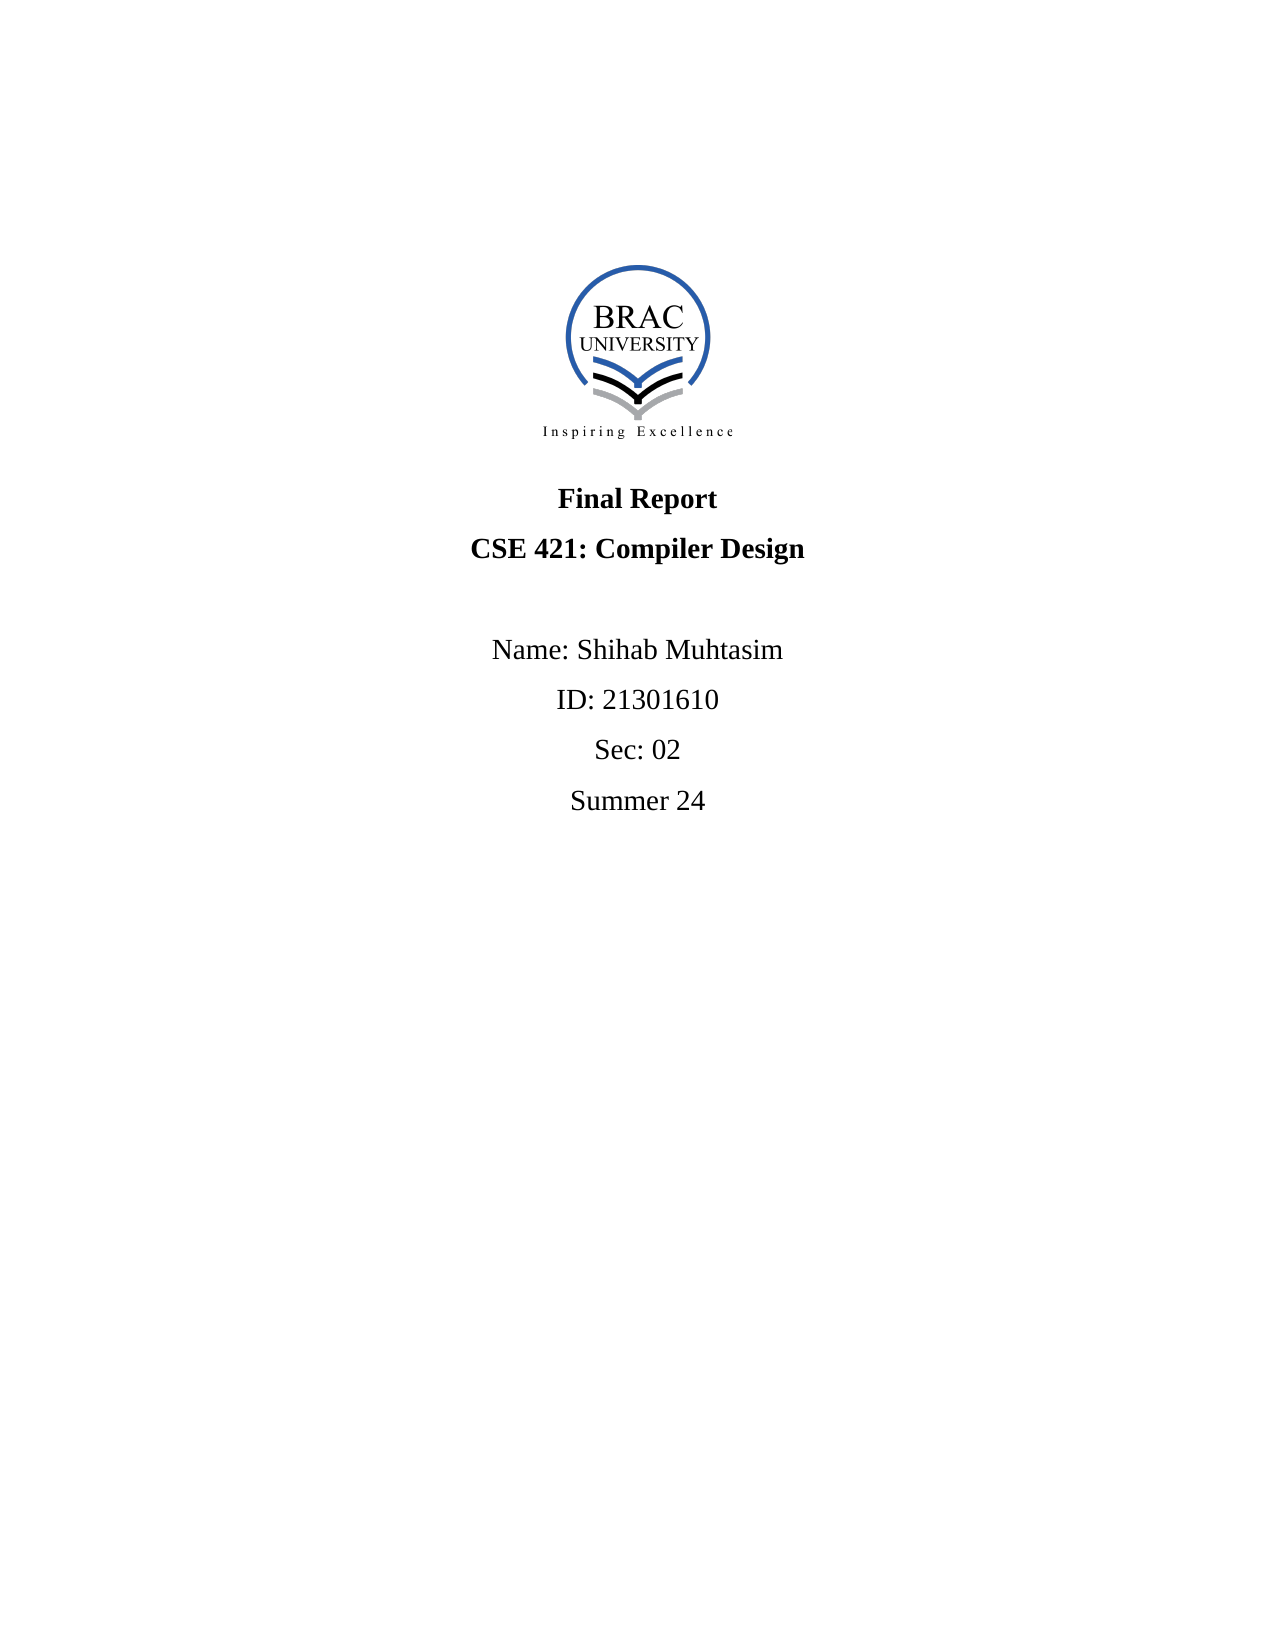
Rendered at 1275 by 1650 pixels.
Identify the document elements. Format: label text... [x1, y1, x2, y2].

text CSE 421: Compiler Design [150, 531, 1125, 565]
text Summer 24 [150, 783, 1125, 816]
text Final Report [150, 481, 1125, 514]
text Name: Shihab Muhtasim [150, 632, 1125, 665]
picture [543, 265, 733, 439]
text ID: 21301610 [150, 682, 1125, 716]
text Sec: 02 [150, 732, 1125, 766]
